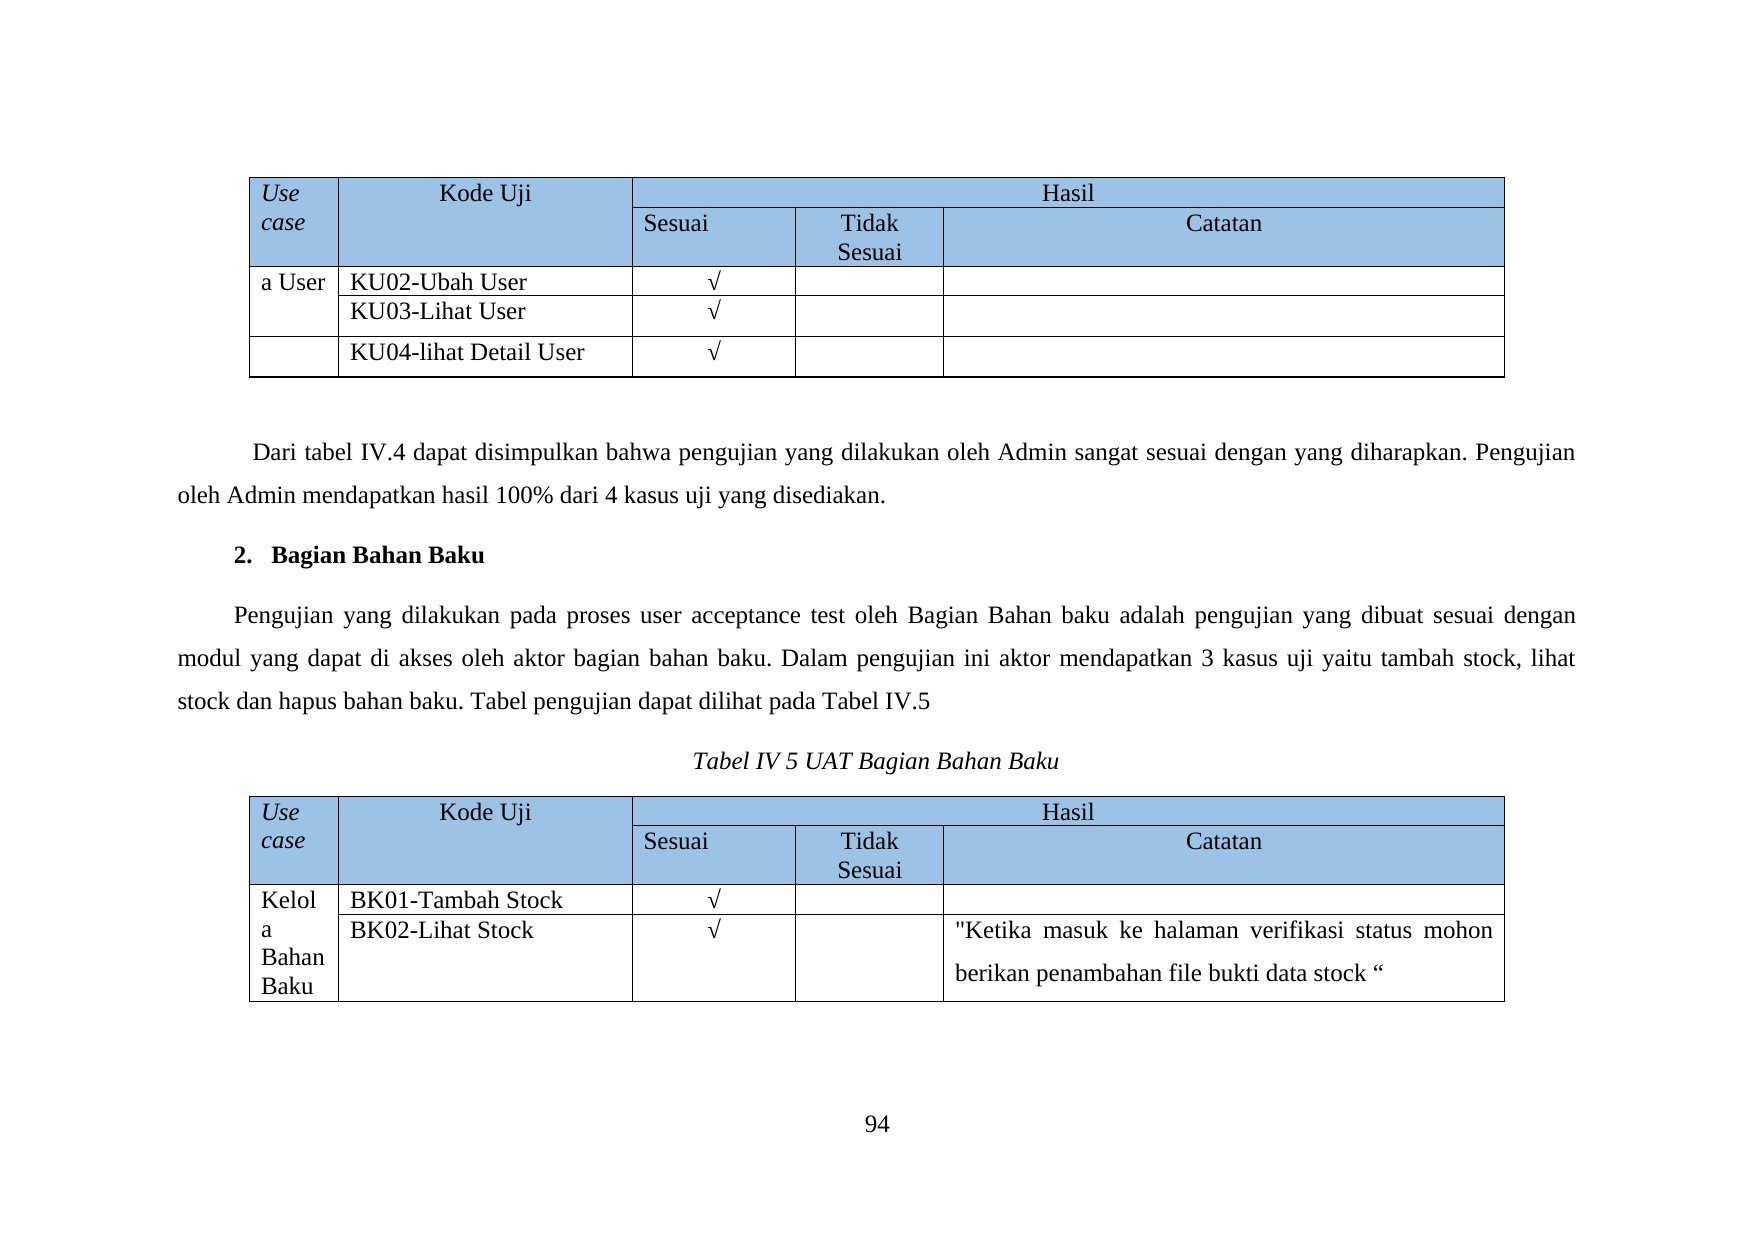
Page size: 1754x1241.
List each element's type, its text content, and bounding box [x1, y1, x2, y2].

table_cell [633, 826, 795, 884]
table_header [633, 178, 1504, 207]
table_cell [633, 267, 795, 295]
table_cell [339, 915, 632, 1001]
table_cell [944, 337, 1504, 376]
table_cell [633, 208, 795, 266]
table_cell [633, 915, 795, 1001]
text Pengujian yang dilakukan pada proses user acceptance test oleh Bagian Bahan baku adalah pengujian yang dibuat sesuai dengan modul yang dapat di akses oleh aktor bagian bahan baku. Dalam pengujian ini aktor mendapatkan 3 kasus uji yaitu tambah stock, lihat stock dan hapus bahan baku. Tabel pengujian dapat dilihat pada Tabel IV.5 [177, 600, 1577, 715]
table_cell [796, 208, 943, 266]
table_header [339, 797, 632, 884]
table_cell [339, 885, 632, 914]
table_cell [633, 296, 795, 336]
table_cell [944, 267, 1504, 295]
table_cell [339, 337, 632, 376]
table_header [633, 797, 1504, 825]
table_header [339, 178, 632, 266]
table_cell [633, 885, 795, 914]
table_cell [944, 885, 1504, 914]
text Tabel IV 5 UAT Bagian Bahan Baku [177, 746, 1577, 775]
list Bagian Bahan Baku [233, 540, 1577, 569]
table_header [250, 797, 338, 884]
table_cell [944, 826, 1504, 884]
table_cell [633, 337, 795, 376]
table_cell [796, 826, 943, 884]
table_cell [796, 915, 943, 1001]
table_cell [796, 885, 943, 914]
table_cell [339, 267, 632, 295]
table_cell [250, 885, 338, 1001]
text Dari tabel IV.4 dapat disimpulkan bahwa pengujian yang dilakukan oleh Admin sangat sesuai dengan yang diharapkan. Pengujian oleh Admin mendapatkan hasil 100% dari 4 kasus uji yang disediakan. [177, 437, 1577, 509]
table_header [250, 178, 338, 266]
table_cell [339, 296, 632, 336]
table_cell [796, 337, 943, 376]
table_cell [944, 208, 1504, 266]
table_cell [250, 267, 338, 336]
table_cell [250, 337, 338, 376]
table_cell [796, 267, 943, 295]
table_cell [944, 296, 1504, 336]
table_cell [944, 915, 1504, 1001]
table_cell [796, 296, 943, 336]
